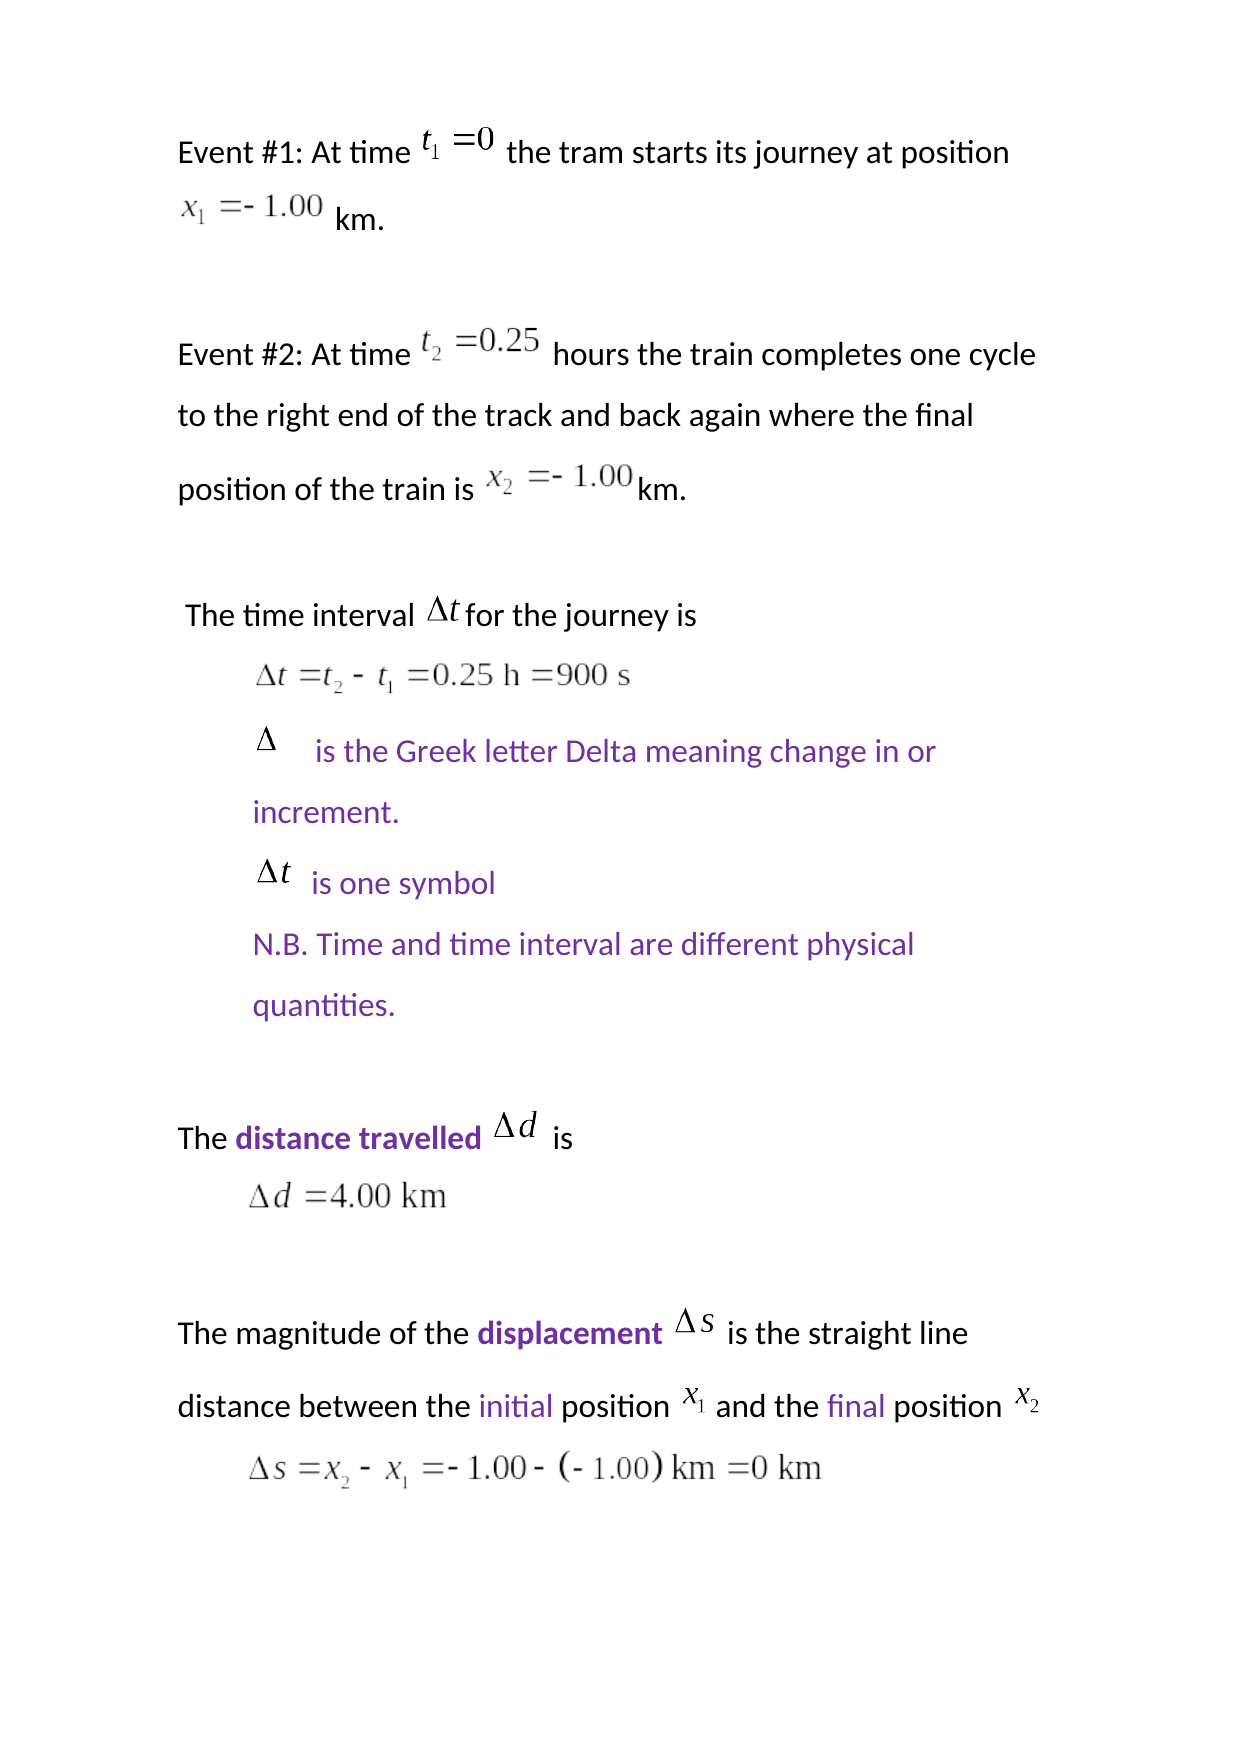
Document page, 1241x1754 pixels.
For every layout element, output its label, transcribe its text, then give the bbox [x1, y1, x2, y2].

text The time interval for the journey is [177, 590, 1063, 634]
text is one symbol [252, 852, 1063, 903]
text The magnitude of the displacement is the straight line distance between the initial position and the final position [177, 1302, 1063, 1426]
text Event #2: At time hours the train completes one cycle to the right end of the track and back again where the final position of the train is km. [177, 321, 1063, 508]
text is the Greek letter Delta meaning change in or increment. [252, 720, 1063, 832]
text The distance travelled is [177, 1107, 1063, 1157]
text N.B. Time and time interval are different physical quantities. [252, 923, 1063, 1025]
text Event #1: At time the tram starts its journey at position km. [177, 118, 1063, 239]
